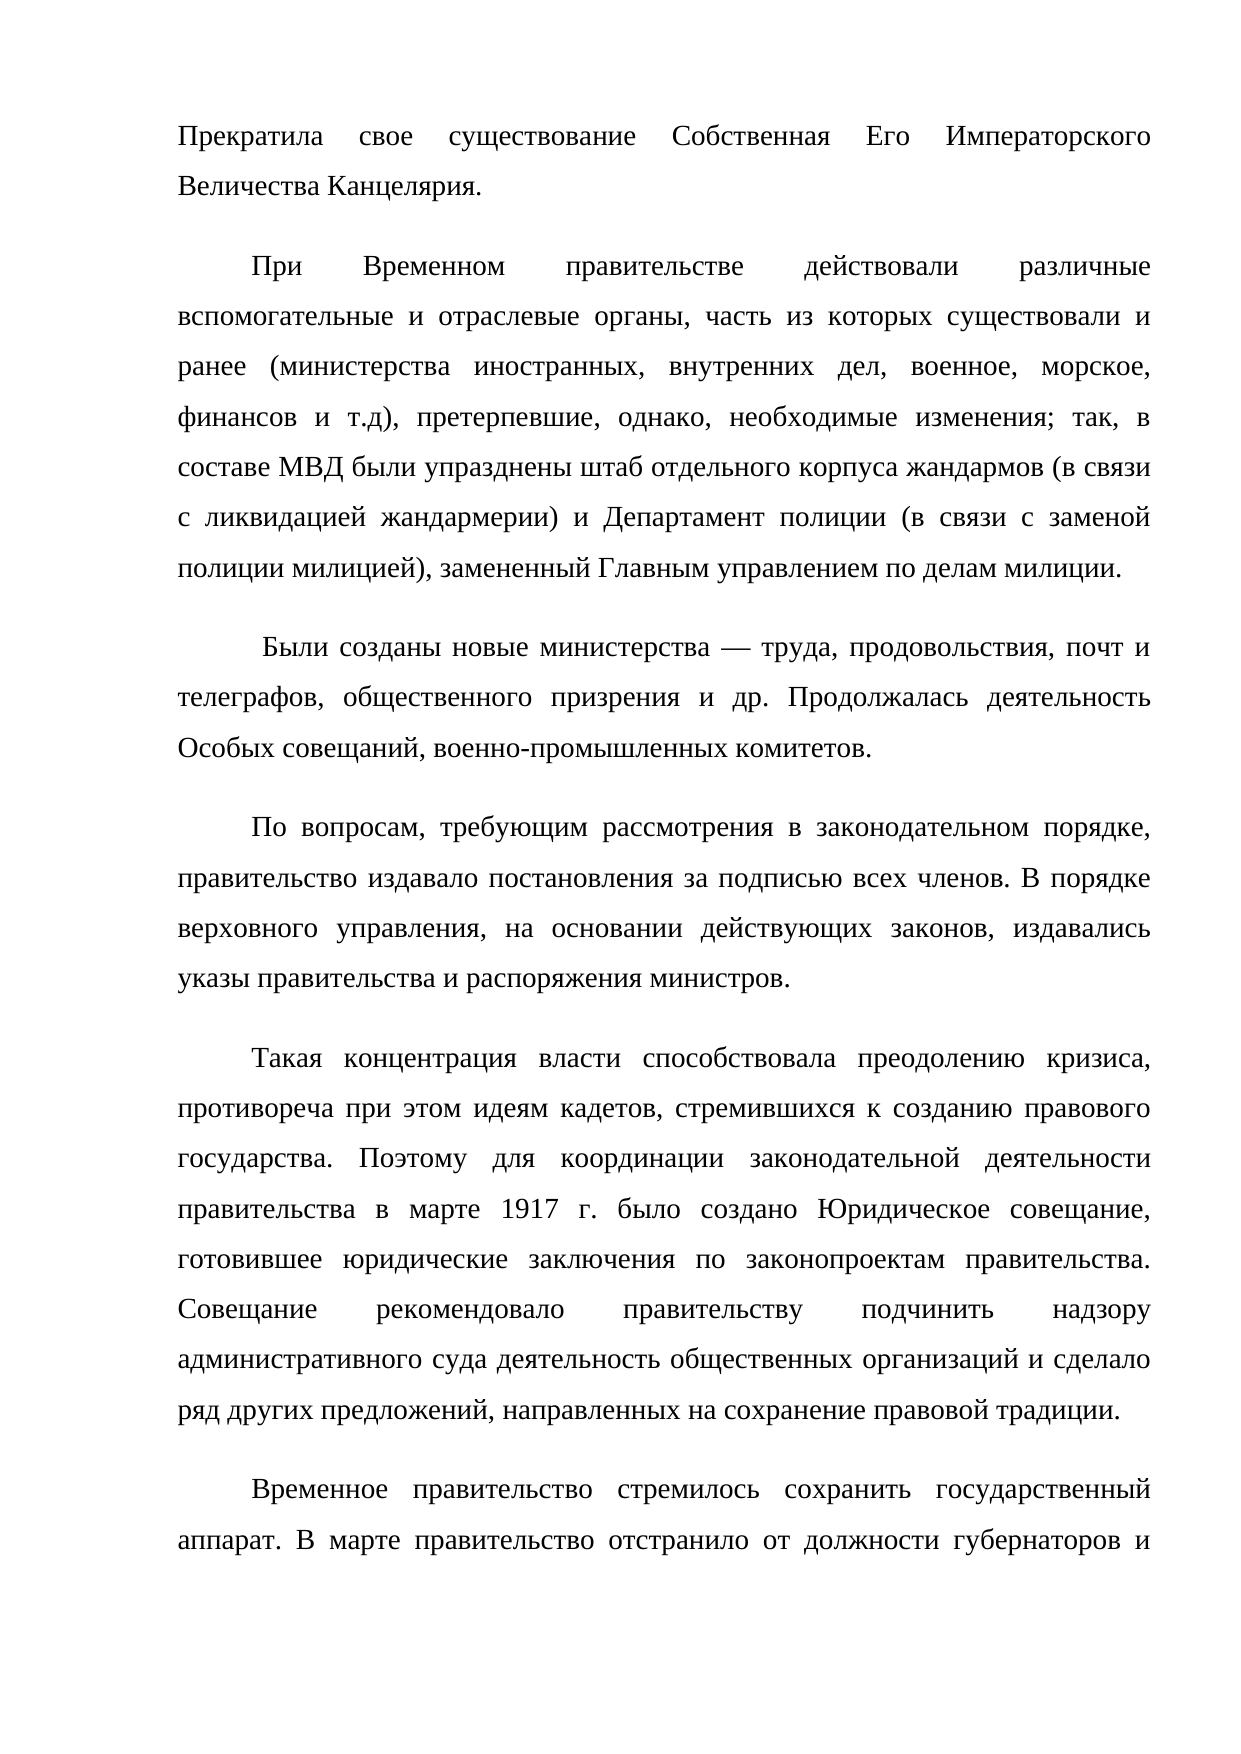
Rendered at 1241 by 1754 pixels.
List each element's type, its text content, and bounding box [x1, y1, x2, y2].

text Были созданы новые министерства — труда, продовольствия, почт и телеграфов, общественного призрения и др. Продолжалась деятельность Особых совещаний, военно-промышленных комитетов. [177, 629, 1152, 763]
text При Временном правительстве действовали различные вспомогательные и отраслевые органы, часть из которых существовали и ранее (министерства иностранных, внутренних дел, военное, морское, финансов и т.д), претерпевшие, однако, необходимые изменения; так, в составе МВД были упразднены штаб отдельного корпуса жандармов (в связи с ликвидацией жандармерии) и Департамент полиции (в связи с заменой полиции милицией), замененный Главным управлением по делам милиции. [177, 248, 1152, 583]
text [177, 118, 1152, 202]
text Такая концентрация власти способствовала преодолению кризиса, противореча при этом идеям кадетов, стремившихся к созданию правового государства. Поэтому для координации законодательной деятельности правительства в марте 1917 г. было создано Юридическое совещание, готовившее юридические заключения по законопроектам правительства. Совещание рекомендовало правительству подчинить надзору административного суда деятельность общественных организаций и сделало ряд других предложений, направленных на сохранение правовой традиции. [177, 1040, 1152, 1426]
text По вопросам, требующим рассмотрения в законодательном порядке, правительство издавало постановления за подписью всех членов. В порядке верховного управления, на основании действующих законов, издавались указы правительства и распоряжения министров. [177, 809, 1152, 994]
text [177, 1471, 1152, 1555]
